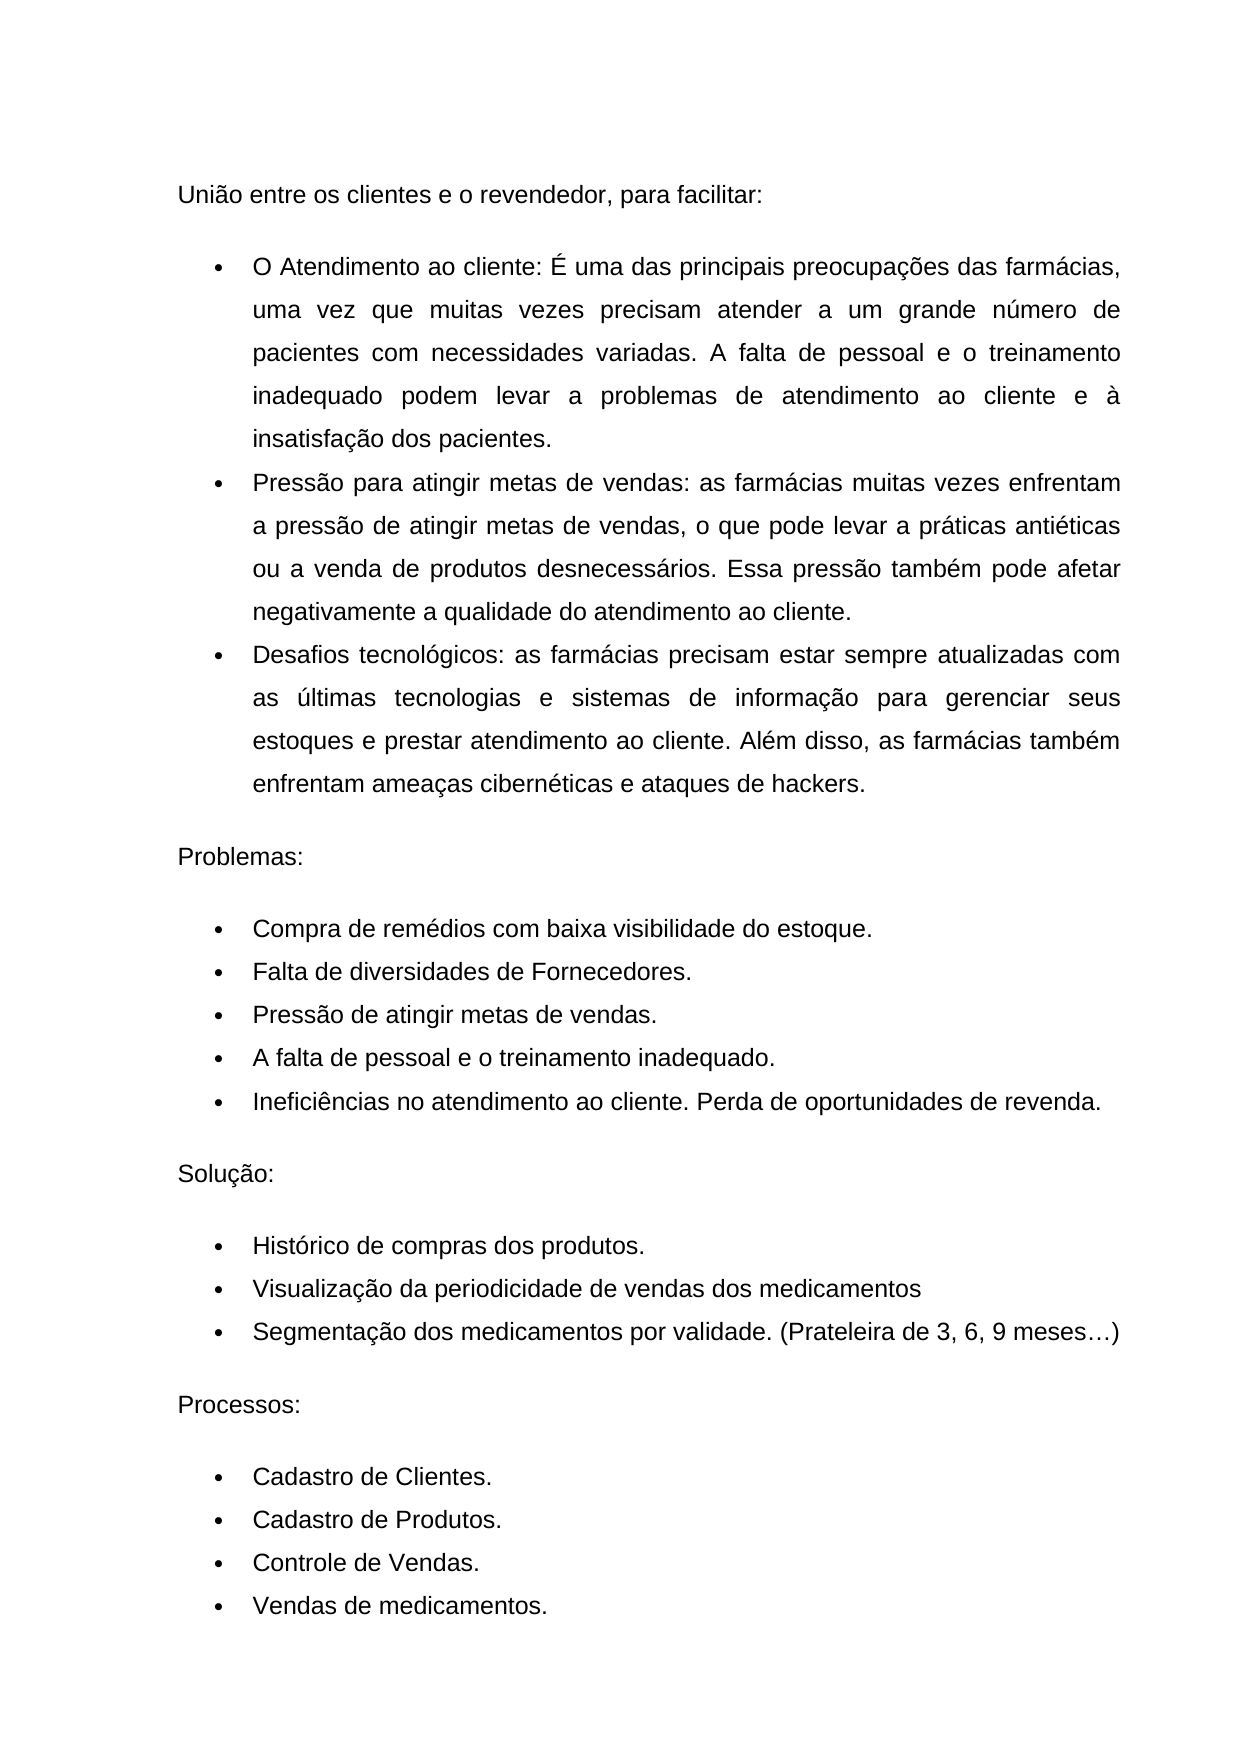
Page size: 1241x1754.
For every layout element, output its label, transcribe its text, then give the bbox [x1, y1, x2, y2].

list A falta de pessoal e o treinamento inadequado. [215, 1043, 1122, 1072]
list Desafios tecnológicos: as farmácias precisam estar sempre atualizadas com as últimas tecnologias e sistemas de informação para gerenciar seus estoques e prestar atendimento ao cliente. Além disso, as farmácias também enfrentam ameaças cibernéticas e ataques de hackers. [215, 640, 1122, 798]
list O Atendimento ao cliente: É uma das principais preocupações das farmácias, uma vez que muitas vezes precisam atender a um grande número de pacientes com necessidades variadas. A falta de pessoal e o treinamento inadequado podem levar a problemas de atendimento ao cliente e à insatisfação dos pacientes. [215, 252, 1122, 453]
text Solução: [177, 1159, 1122, 1187]
list Visualização da periodicidade de vendas dos medicamentos [215, 1274, 1122, 1303]
text União entre os clientes e o revendedor, para facilitar: [177, 179, 1122, 208]
text Problemas: [177, 842, 1122, 870]
list Compra de remédios com baixa visibilidade do estoque. [215, 914, 1122, 943]
list Falta de diversidades de Fornecedores. [215, 957, 1122, 986]
list Pressão de atingir metas de vendas. [215, 1000, 1122, 1029]
list Histórico de compras dos produtos. [215, 1231, 1122, 1260]
list Cadastro de Clientes. [215, 1462, 1122, 1491]
list Cadastro de Produtos. [215, 1505, 1122, 1534]
list Controle de Vendas. [215, 1548, 1122, 1577]
list Pressão para atingir metas de vendas: as farmácias muitas vezes enfrentam a pressão de atingir metas de vendas, o que pode levar a práticas antiéticas ou a venda de produtos desnecessários. Essa pressão também pode afetar negativamente a qualidade do atendimento ao cliente. [215, 467, 1122, 626]
list Segmentação dos medicamentos por validade. (Prateleira de 3, 6, 9 meses…) [215, 1317, 1122, 1346]
list Ineficiências no atendimento ao cliente. Perda de oportunidades de revenda. [215, 1086, 1122, 1115]
list Vendas de medicamentos. [215, 1591, 1122, 1620]
text Processos: [177, 1389, 1122, 1418]
